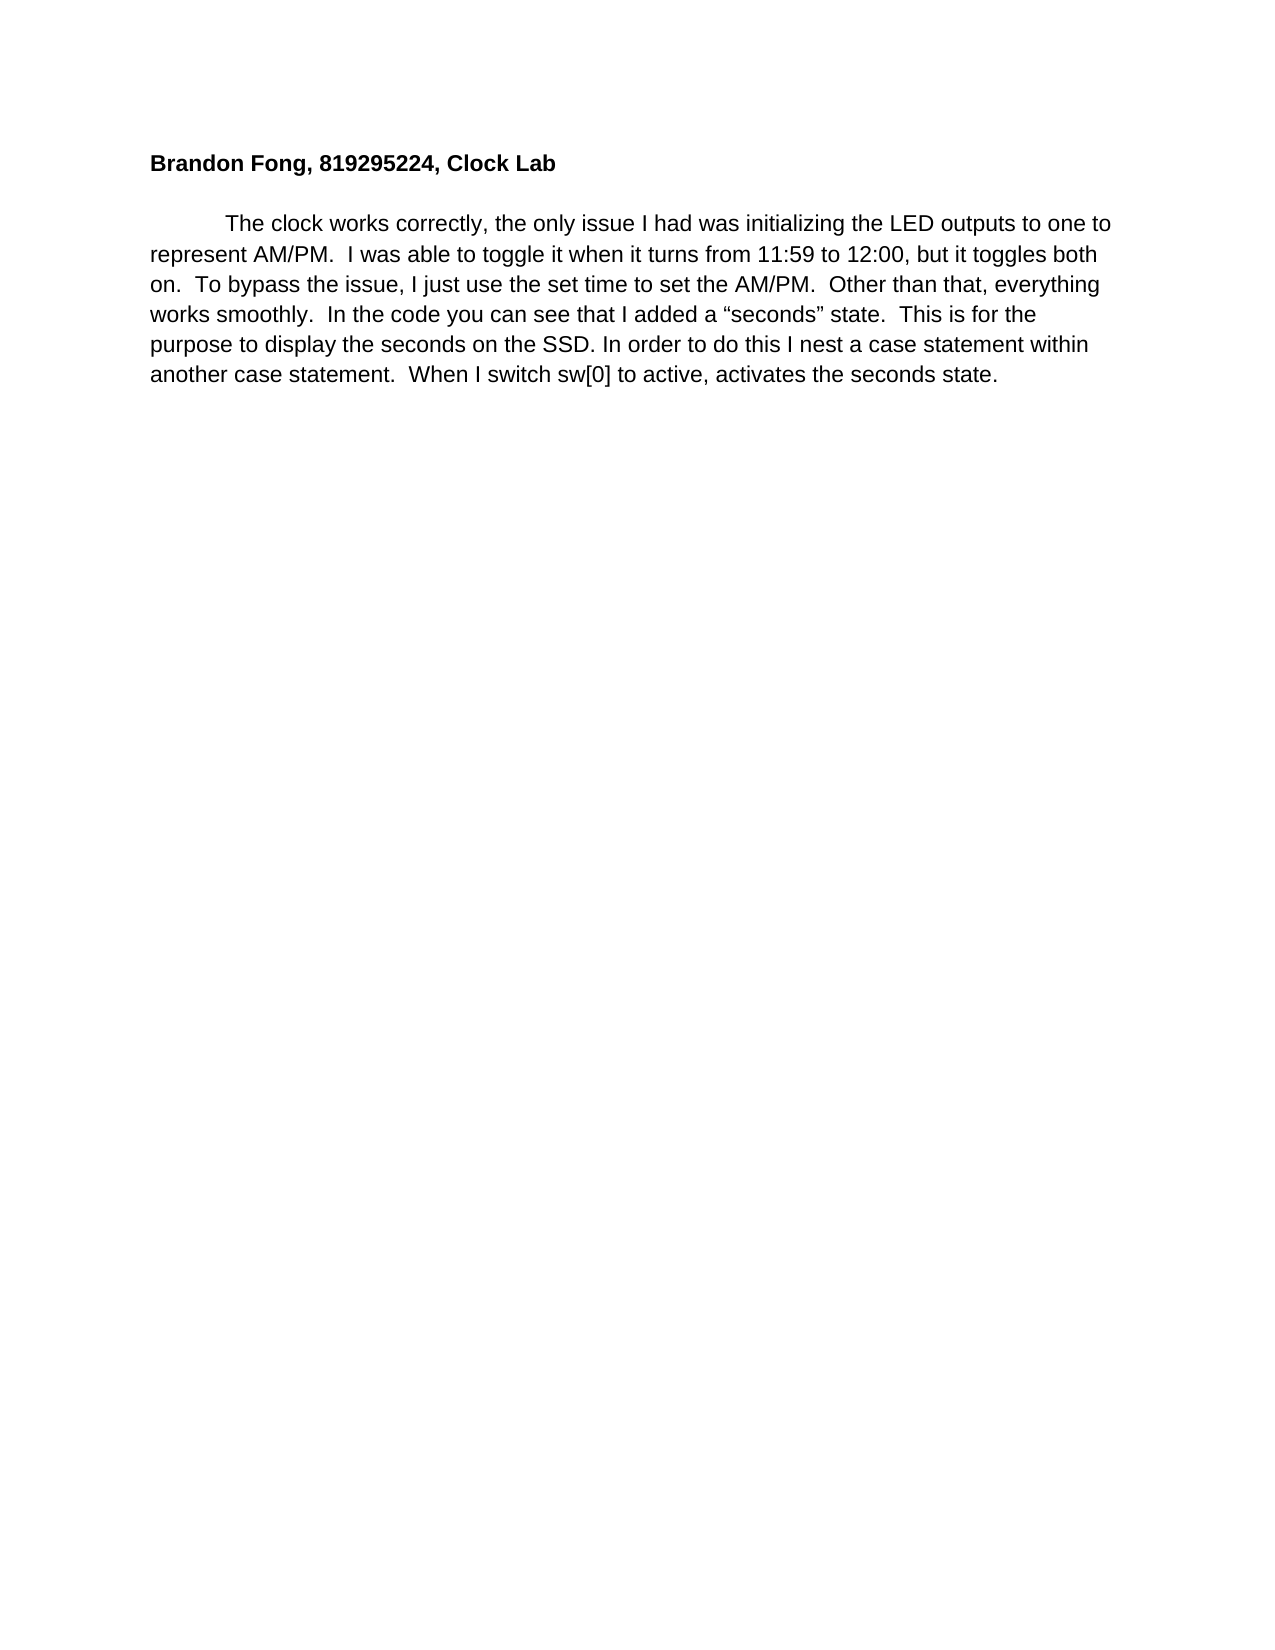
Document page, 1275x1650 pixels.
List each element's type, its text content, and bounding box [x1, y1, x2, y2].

text The clock works correctly, the only issue I had was initializing the LED outputs to one to represent AM/PM. I was able to toggle it when it turns from 11:59 to 12:00, but it toggles both on. To bypass the issue, I just use the set time to set the AM/PM. Other than that, everything works smoothly. In the code you can see that I added a “seconds” state. This is for the purpose to display the seconds on the SSD. In order to do this I nest a case statement within another case statement. When I switch sw[0] to active, activates the seconds state. [150, 210, 1125, 388]
text Brandon Fong, 819295224, Clock Lab [150, 150, 1125, 176]
